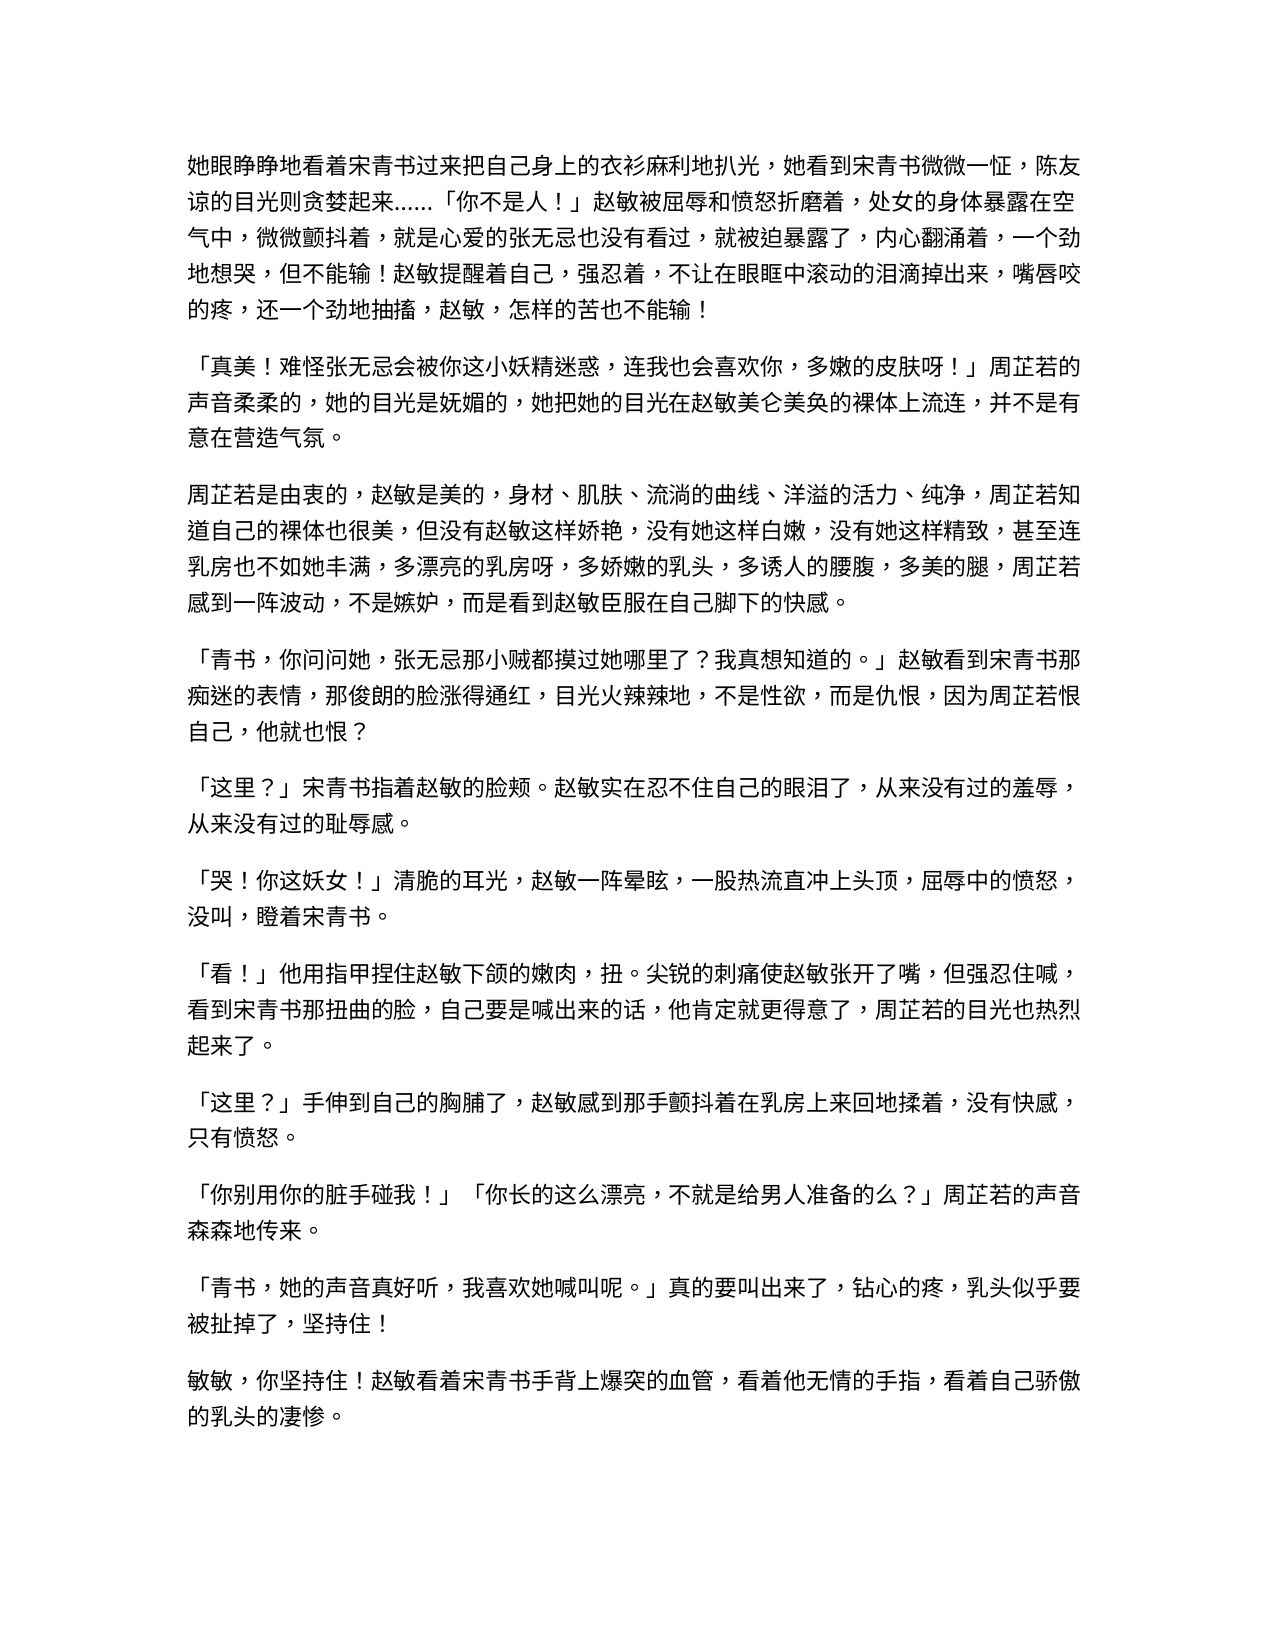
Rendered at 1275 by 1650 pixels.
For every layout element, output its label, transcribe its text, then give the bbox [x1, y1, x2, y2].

text 「这里？」宋青书指着赵敏的脸颊。赵敏实在忍不住自己的眼泪了，从来没有过的羞辱，从来没有过的耻辱感。 [187, 772, 1087, 839]
text 「青书，你问问她，张无忌那小贼都摸过她哪里了？我真想知道的。」赵敏看到宋青书那痴迷的表情，那俊朗的脸涨得通红，目光火辣辣地，不是性欲，而是仇恨，因为周芷若恨自己，他就也恨？ [187, 644, 1087, 747]
text 敏敏，你坚持住！赵敏看着宋青书手背上爆突的血管，看着他无情的手指，看着自己骄傲的乳头的凄惨。 [187, 1364, 1087, 1432]
text 「你别用你的脏手碰我！」「你长的这么漂亮，不就是给男人准备的么？」周芷若的声音森森地传来。 [187, 1179, 1087, 1246]
text 「哭！你这妖女！」清脆的耳光，赵敏一阵晕眩，一股热流直冲上头顶，屈辱中的愤怒，没叫，瞪着宋青书。 [187, 865, 1087, 932]
text 「这里？」手伸到自己的胸脯了，赵敏感到那手颤抖着在乳房上来回地揉着，没有快感，只有愤怒。 [187, 1086, 1087, 1154]
text 她眼睁睁地看着宋青书过来把自己身上的衣衫麻利地扒光，她看到宋青书微微一怔，陈友谅的目光则贪婪起来……「你不是人！」赵敏被屈辱和愤怒折磨着，处女的身体暴露在空气中，微微颤抖着，就是心爱的张无忌也没有看过，就被迫暴露了，内心翻涌着，一个劲地想哭，但不能输！赵敏提醒着自己，强忍着，不让在眼眶中滚动的泪滴掉出来，嘴唇咬的疼，还一个劲地抽搐，赵敏，怎样的苦也不能输！ [187, 150, 1087, 325]
text 周芷若是由衷的，赵敏是美的，身材、肌肤、流淌的曲线、洋溢的活力、纯净，周芷若知道自己的裸体也很美，但没有赵敏这样娇艳，没有她这样白嫩，没有她这样精致，甚至连乳房也不如她丰满，多漂亮的乳房呀，多娇嫩的乳头，多诱人的腰腹，多美的腿，周芷若感到一阵波动，不是嫉妒，而是看到赵敏臣服在自己脚下的快感。 [187, 479, 1087, 618]
text 「青书，她的声音真好听，我喜欢她喊叫呢。」真的要叫出来了，钻心的疼，乳头似乎要被扯掉了，坚持住！ [187, 1272, 1087, 1339]
text 「看！」他用指甲捏住赵敏下颌的嫩肉，扭。尖锐的刺痛使赵敏张开了嘴，但强忍住喊，看到宋青书那扭曲的脸，自己要是喊出来的话，他肯定就更得意了，周芷若的目光也热烈起来了。 [187, 958, 1087, 1061]
text 「真美！难怪张无忌会被你这小妖精迷惑，连我也会喜欢你，多嫩的皮肤呀！」周芷若的声音柔柔的，她的目光是妩媚的，她把她的目光在赵敏美仑美奂的裸体上流连，并不是有意在营造气氛。 [187, 351, 1087, 454]
